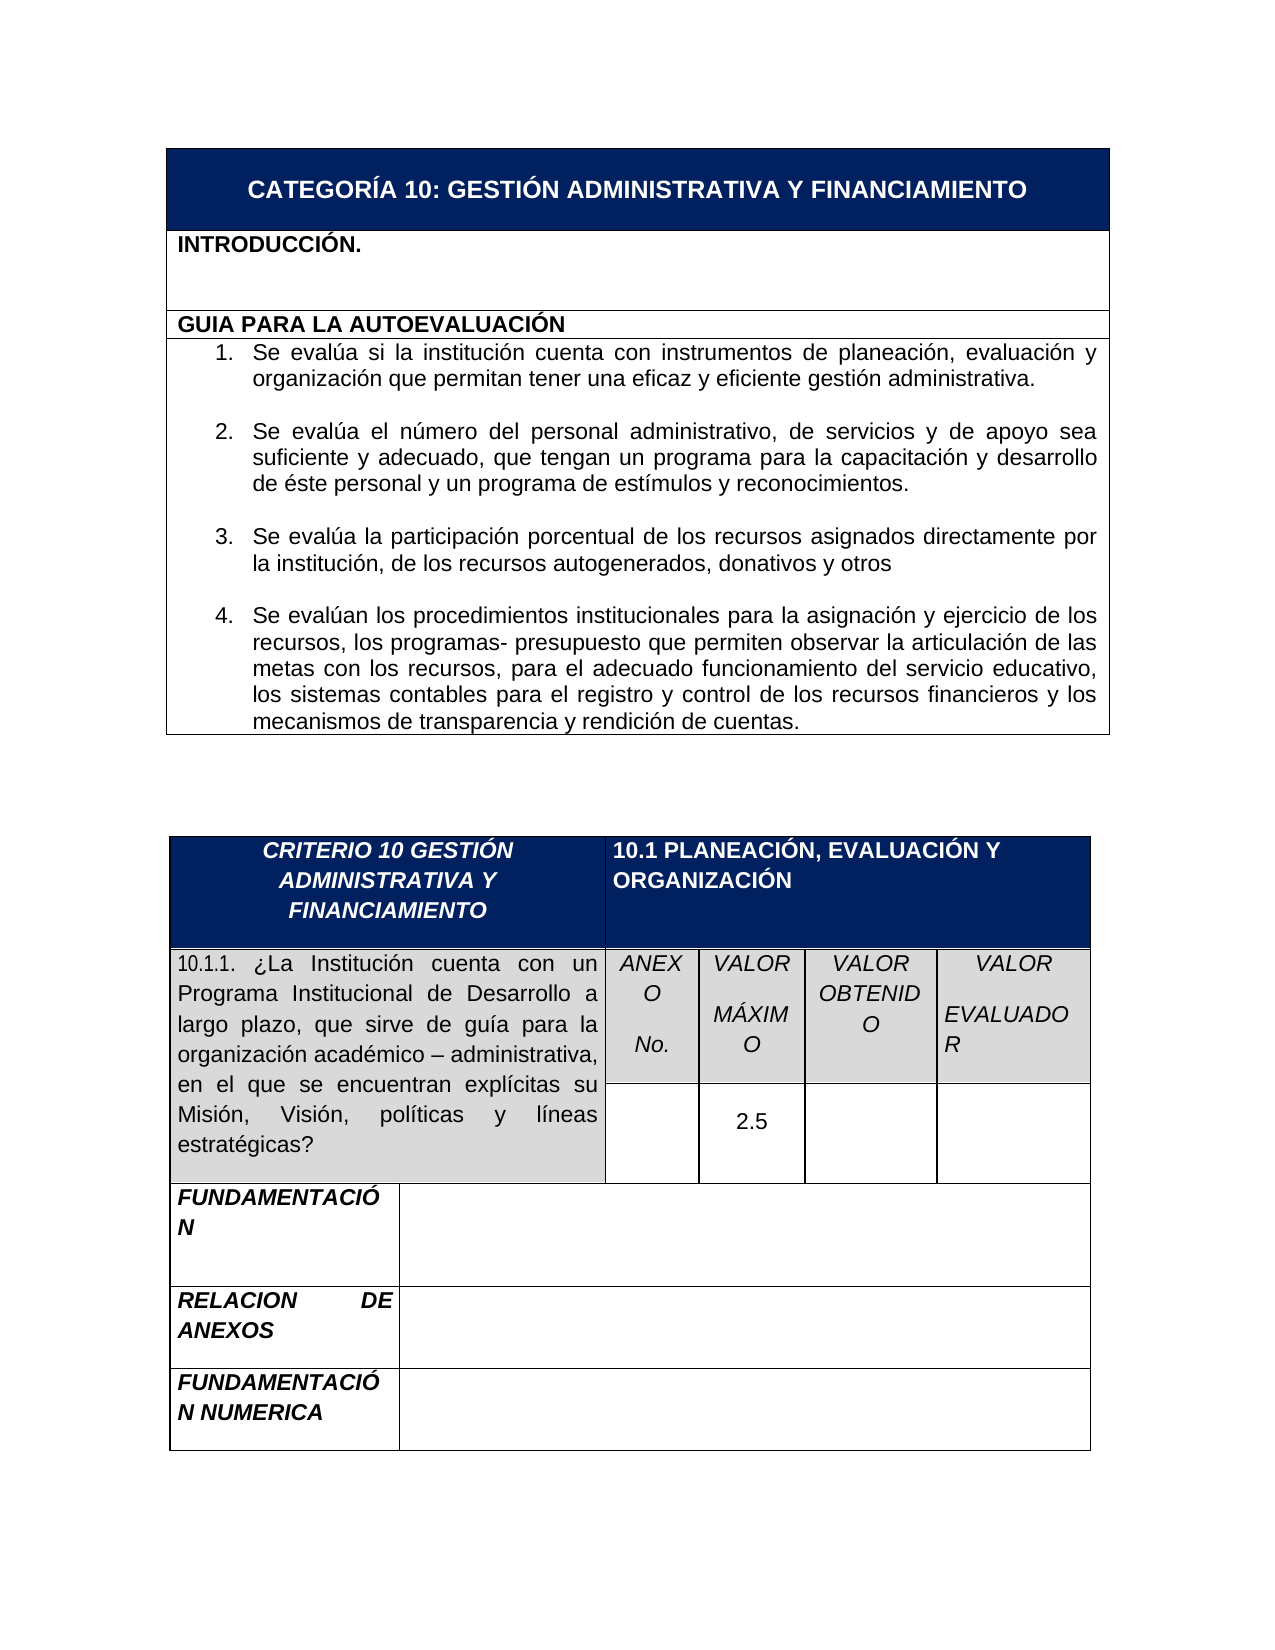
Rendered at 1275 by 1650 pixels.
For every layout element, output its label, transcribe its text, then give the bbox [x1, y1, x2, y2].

table_cell VALOR EVALUADOR [938, 950, 1090, 1082]
table_header CRITERIO 10 GESTIÓN ADMINISTRATIVA Y FINANCIAMIENTO [171, 837, 605, 948]
table_cell VALOR OBTENIDO [806, 950, 936, 1082]
table_cell 10.1.1. ¿La Institución cuenta con un Programa Institucional de Desarrollo a largo plazo, que sirve de guía para la organización académico – administrativa, en el que se encuentran explícitas su Misión, Visión, políticas y líneas estratégicas? [171, 950, 605, 1182]
table_cell [606, 1084, 698, 1182]
table_cell VALOR MÁXIMO [700, 950, 804, 1082]
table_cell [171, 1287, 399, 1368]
table_cell ANEXO No. [606, 950, 698, 1082]
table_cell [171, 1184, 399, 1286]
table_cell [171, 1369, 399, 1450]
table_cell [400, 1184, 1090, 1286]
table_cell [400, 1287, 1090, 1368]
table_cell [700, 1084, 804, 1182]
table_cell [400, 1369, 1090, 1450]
table_header 10.1 PLANEACIÓN, EVALUACIÓN Y ORGANIZACIÓN [606, 837, 1090, 948]
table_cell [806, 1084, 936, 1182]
table_header CATEGORÍA 10: GESTIÓN ADMINISTRATIVA Y FINANCIAMIENTO [167, 149, 1109, 230]
table_cell INTRODUCCIÓN. [167, 231, 1109, 310]
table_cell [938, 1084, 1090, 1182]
table_cell GUIA PARA LA AUTOEVALUACIÓN [167, 311, 1109, 338]
table_cell Se evalúa si la institución cuenta con instrumentos de planeación, evaluación y organización que permitan tener una eficaz y eficiente gestión administrativa. Se evalúa el número del personal administrativo, de servicios y de apoyo sea suficiente y adecuado, que tengan un programa para la capacitación y desarrollo de éste personal y un programa de estímulos y reconocimientos. Se evalúa la participación porcentual de los recursos asignados directamente por la institución, de los recursos autogenerados, donativos y otros Se evalúan los procedimientos institucionales para la asignación y ejercicio de los recursos, los programas- presupuesto que permiten observar la articulación de las metas con los recursos, para el adecuado funcionamiento del servicio educativo, los sistemas contables para el registro y control de los recursos financieros y los mecanismos de transparencia y rendición de cuentas. [167, 339, 1109, 734]
